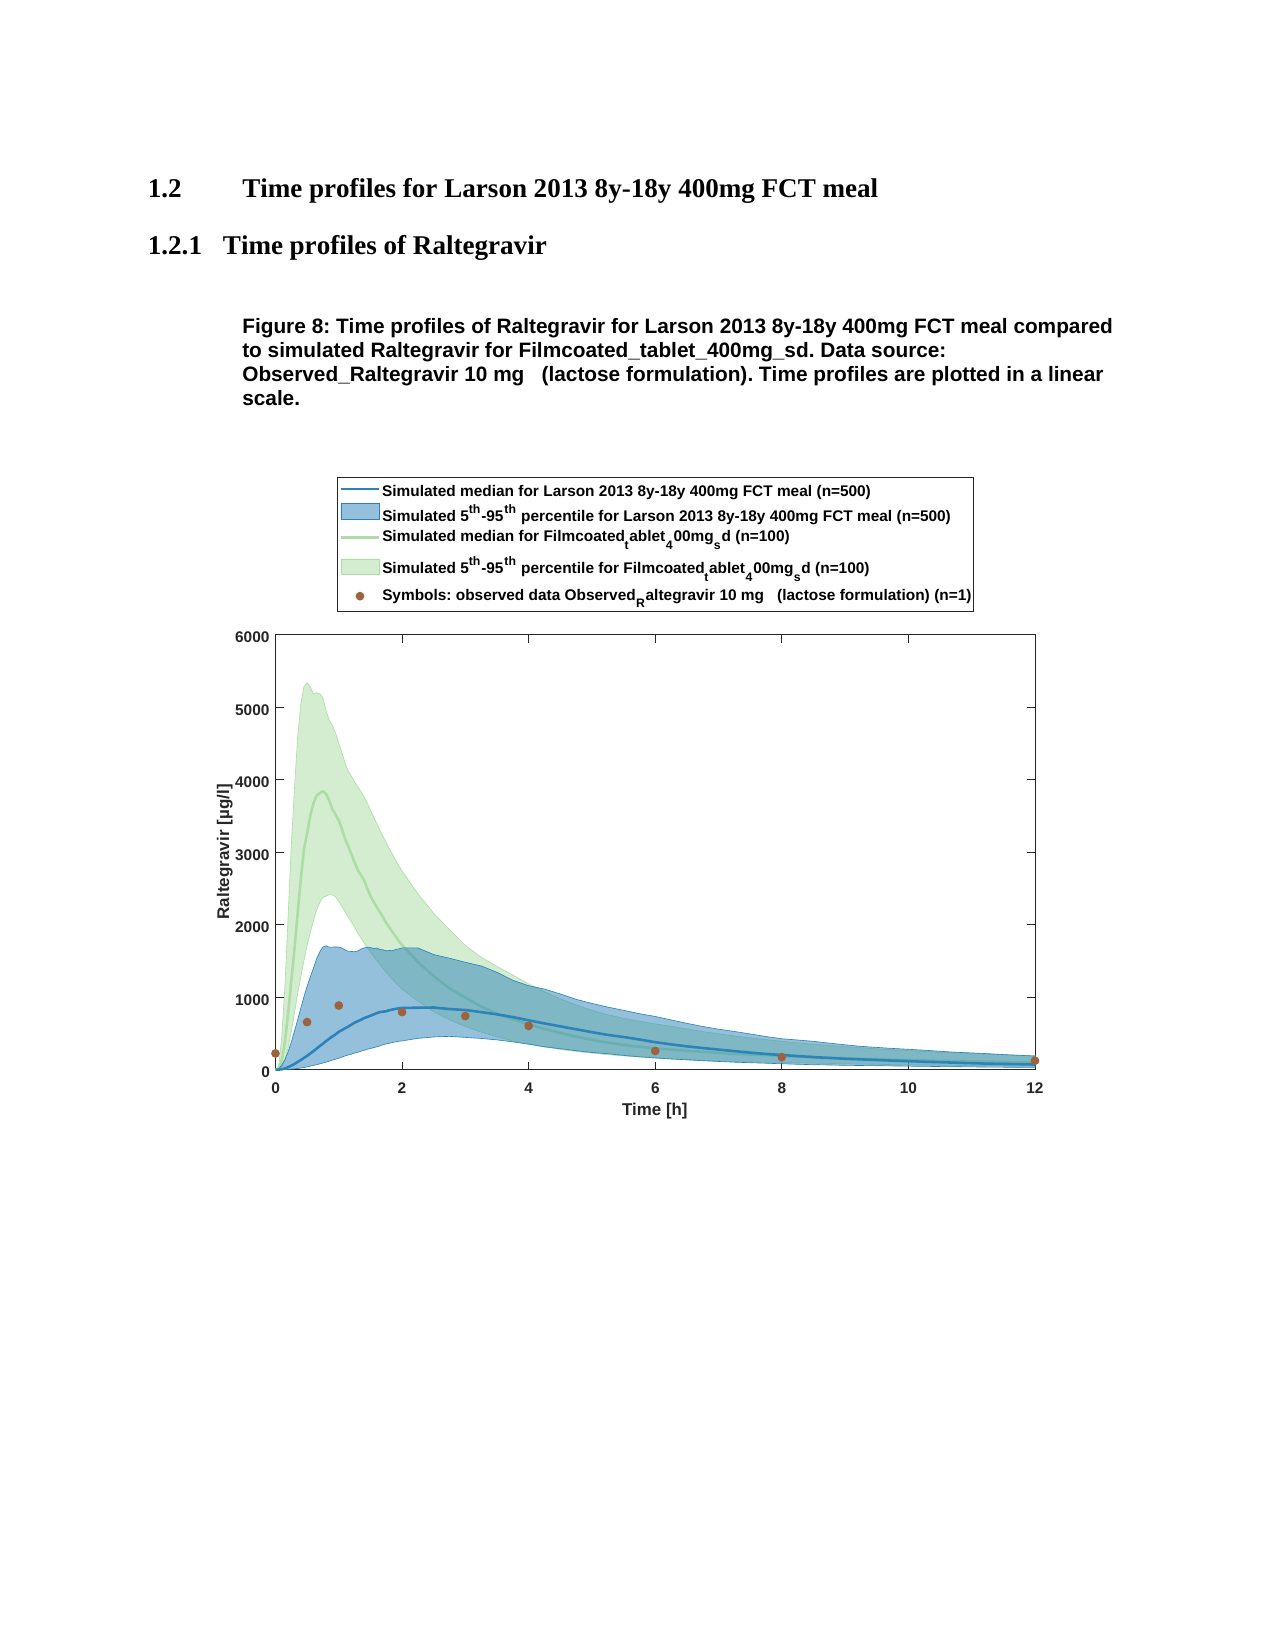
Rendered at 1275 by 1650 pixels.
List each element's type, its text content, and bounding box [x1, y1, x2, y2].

subtitle Time profiles for Larson 2013 8y-18y 400mg FCT meal [148, 173, 1127, 204]
subtitle Time profiles of Raltegravir [148, 229, 1127, 260]
